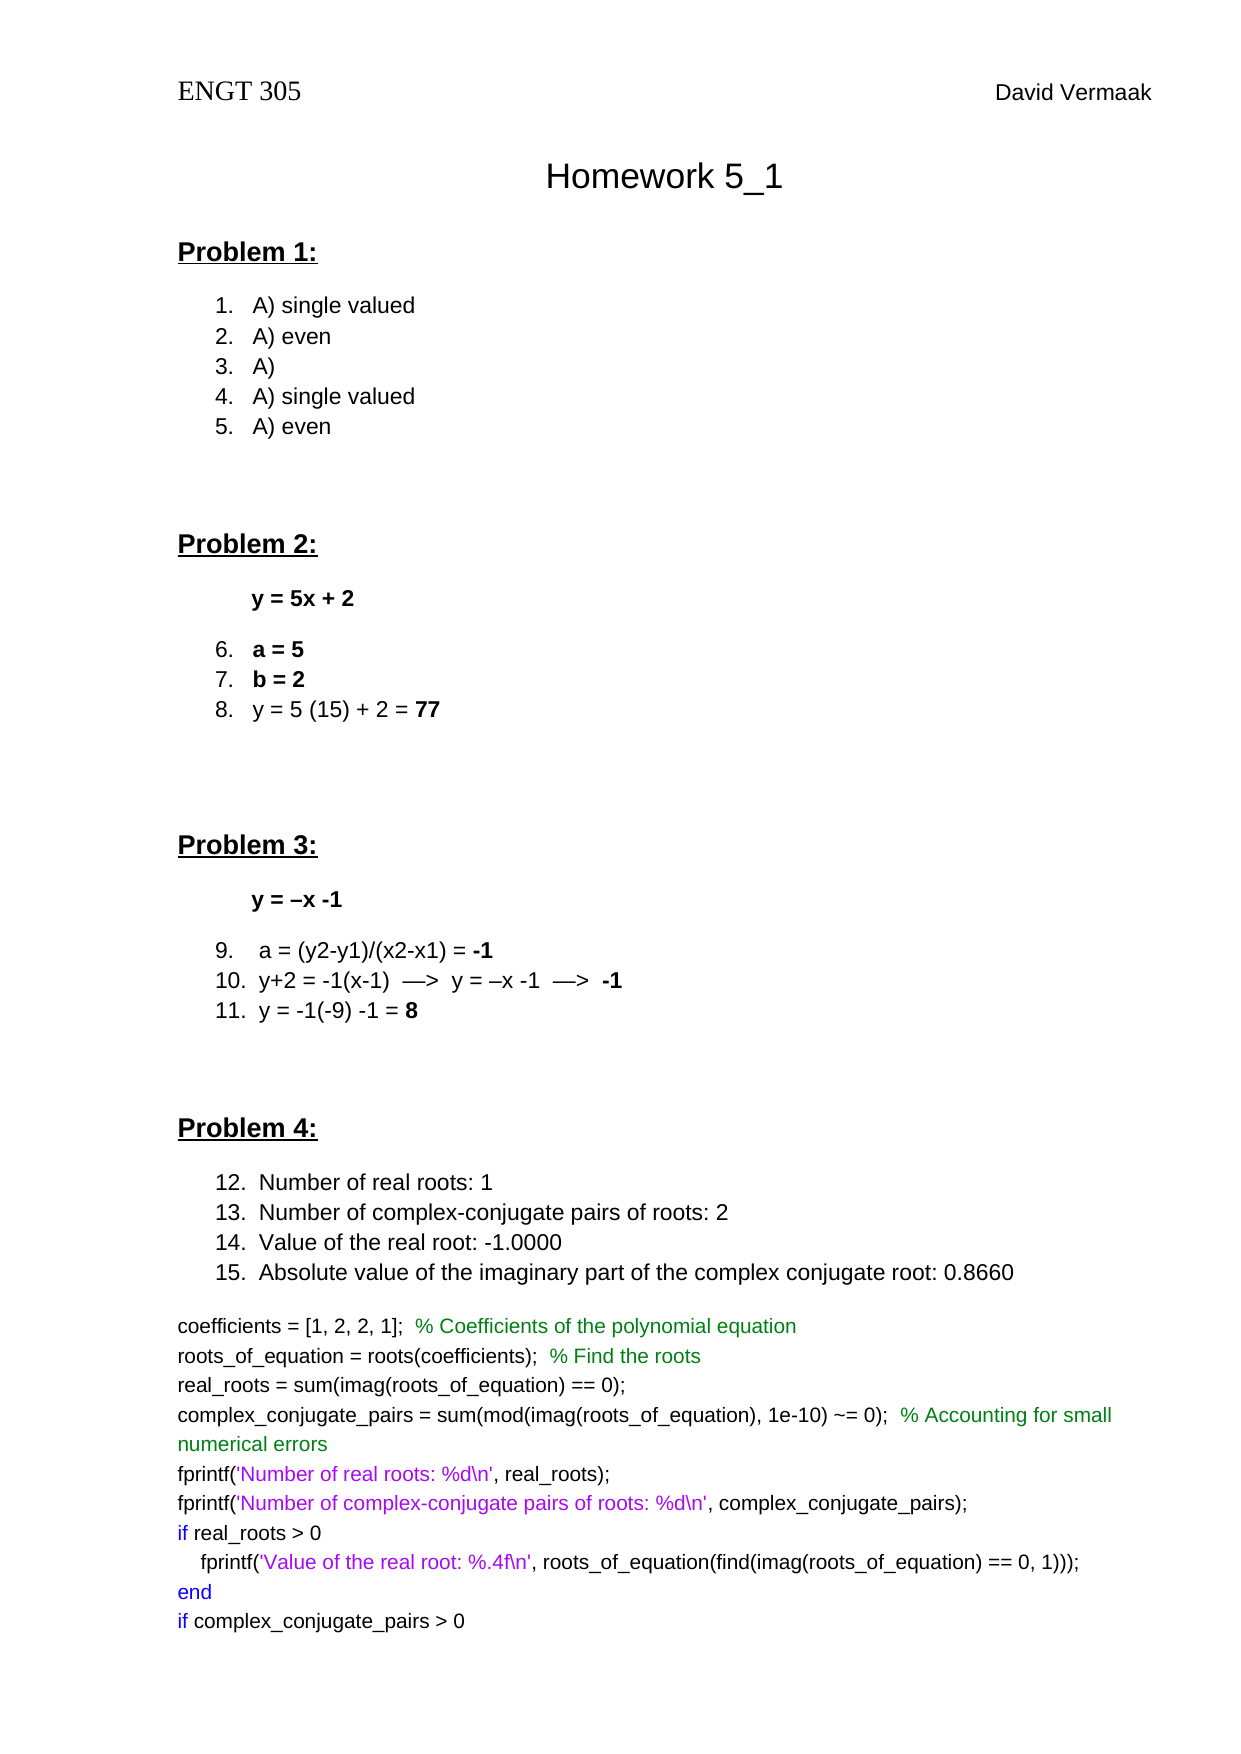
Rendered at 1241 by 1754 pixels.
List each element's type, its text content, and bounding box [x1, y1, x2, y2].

text fprintf('Value of the real root: %.4f\n', roots_of_equation(find(imag(roots_of_equation) == 0, 1))); [177, 1546, 1152, 1576]
list y = 5 (15) + 2 = 77 [215, 696, 1152, 722]
list A) even [215, 323, 1152, 349]
subtitle Problem 4: [177, 1112, 1152, 1143]
list y = -1(-9) -1 = 8 [215, 997, 1152, 1023]
list y+2 = -1(x-1) —> y = –x -1 —> -1 [215, 967, 1152, 993]
subtitle Homework 5_1 [177, 156, 1152, 196]
subtitle Problem 2: [177, 528, 1152, 559]
text real_roots = sum(imag(roots_of_equation) == 0); [177, 1369, 1152, 1399]
subtitle Problem 3: [177, 829, 1152, 860]
list Absolute value of the imaginary part of the complex conjugate root: 0.8660 [215, 1259, 1152, 1286]
list A) even [215, 413, 1152, 440]
list A) single valued [215, 383, 1152, 409]
text fprintf('Number of real roots: %d\n', real_roots); [177, 1458, 1152, 1487]
list a = (y2-y1)/(x2-x1) = -1 [215, 937, 1152, 963]
list Number of complex-conjugate pairs of roots: 2 [215, 1199, 1152, 1225]
list a = 5 [215, 636, 1152, 662]
list b = 2 [215, 666, 1152, 692]
text coefficients = [1, 2, 2, 1]; % Coefficients of the polynomial equation [177, 1310, 1152, 1340]
subtitle Problem 1: [177, 236, 1152, 267]
text y = 5x + 2 [177, 585, 1152, 611]
text end [177, 1576, 1152, 1605]
list A) single valued [215, 292, 1152, 319]
list A) [215, 353, 1152, 379]
text fprintf('Number of complex-conjugate pairs of roots: %d\n', complex_conjugate_pairs); [177, 1487, 1152, 1517]
text roots_of_equation = roots(coefficients); % Find the roots [177, 1340, 1152, 1369]
text complex_conjugate_pairs = sum(mod(imag(roots_of_equation), 1e-10) ~= 0); % Accounting for small numerical errors [177, 1399, 1152, 1458]
text y = –x -1 [177, 886, 1152, 912]
list Value of the real root: -1.0000 [215, 1229, 1152, 1255]
list Number of real roots: 1 [215, 1168, 1152, 1195]
text if complex_conjugate_pairs > 0 [177, 1605, 1152, 1634]
text if real_roots > 0 [177, 1517, 1152, 1546]
